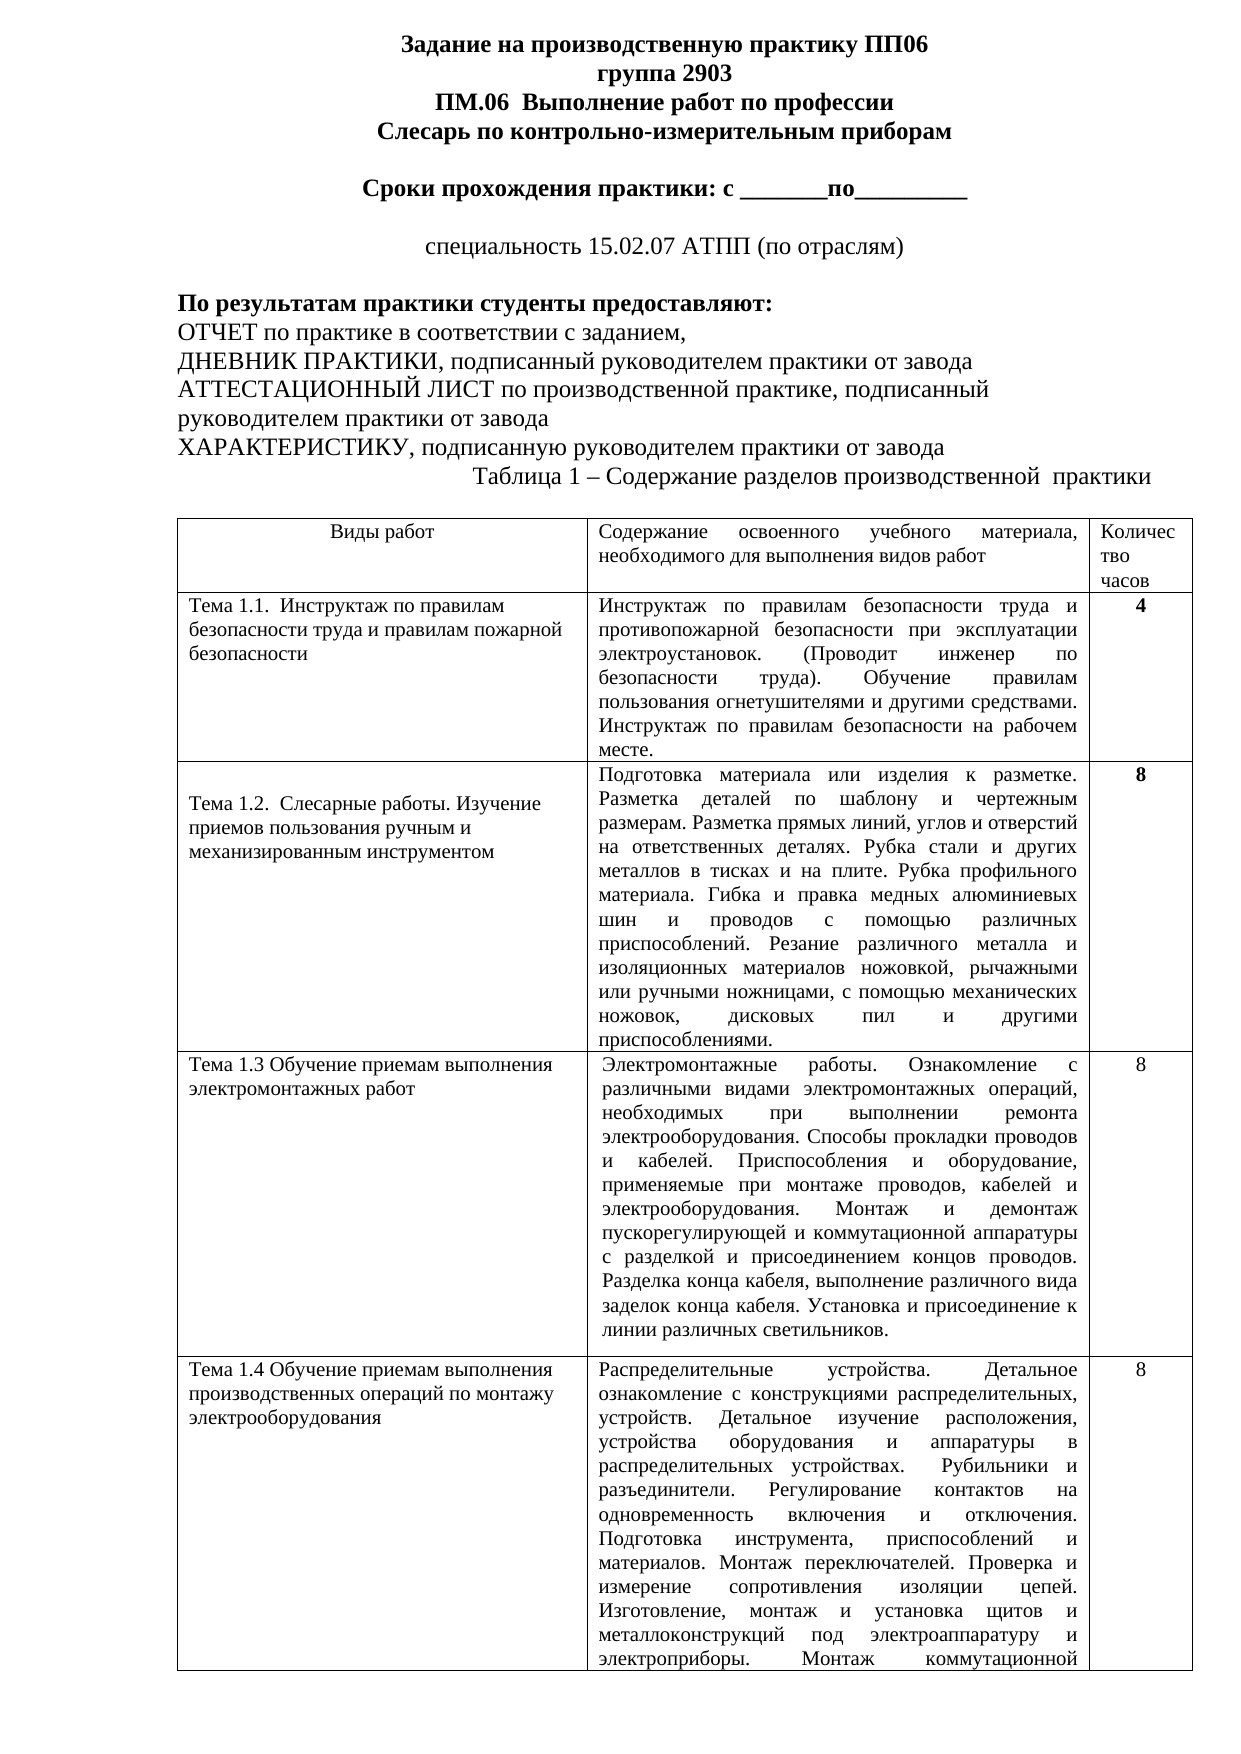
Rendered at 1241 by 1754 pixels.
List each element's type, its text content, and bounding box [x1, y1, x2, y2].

text Сроки прохождения практики: с _______по_________ [177, 173, 1152, 202]
text Таблица 1 – Содержание разделов производственной практики [177, 461, 1152, 489]
table_header Виды работ [178, 519, 587, 592]
table_header Количество часов [1090, 519, 1192, 592]
text По результатам практики студенты предоставляют: [177, 288, 1152, 317]
text ДНЕВНИК ПРАКТИКИ, подписанный руководителем практики от завода [177, 346, 1152, 374]
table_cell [178, 1357, 587, 1670]
text ОТЧЕТ по практике в соответствии с заданием, [177, 317, 1152, 346]
table_cell 4 [1090, 593, 1192, 761]
text АТТЕСТАЦИОННЫЙ ЛИСТ по производственной практике, подписанный руководителем практики от завода [177, 374, 1152, 432]
table_cell 8 [1090, 1052, 1192, 1356]
table_cell Электромонтажные работы. Ознакомление с различными видами электромонтажных операций, необходимых при выполнении ремонта электрооборудования. Способы прокладки проводов и кабелей. Приспособления и оборудование, применяемые при монтаже проводов, кабелей и электрооборудования. Монтаж и демонтаж пускорегулирующей и коммутационной аппаратуры с разделкой и присоединением концов проводов. Разделка конца кабеля, выполнение различного вида заделок конца кабеля. Установка и присоединение к линии различных светильников. [588, 1052, 1089, 1356]
text ПМ.06 Выполнение работ по профессии [177, 87, 1152, 116]
text ХАРАКТЕРИСТИКУ, подписанную руководителем практики от завода [177, 432, 1152, 461]
table_cell Тема 1.3 Обучение приемам выполнения электромонтажных работ [178, 1052, 587, 1356]
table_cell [588, 1357, 1089, 1670]
table_cell Подготовка материала или изделия к разметке. Разметка деталей по шаблону и чертежным размерам. Разметка прямых линий, углов и отверстий на ответственных деталях. Рубка стали и других металлов в тисках и на плите. Рубка профильного материала. Гибка и правка медных алюминиевых шин и проводов с помощью различных приспособлений. Резание различного металла и изоляционных материалов ножовкой, рычажными или ручными ножницами, с помощью механических ножовок, дисковых пил и другими приспособлениями. [588, 762, 1089, 1051]
table_cell Инструктаж по правилам безопасности труда и противопожарной безопасности при эксплуатации электроустановок. (Проводит инженер по безопасности труда). Обучение правилам пользования огнетушителями и другими средствами. Инструктаж по правилам безопасности на рабочем месте. [588, 593, 1089, 761]
table_cell 8 [1090, 762, 1192, 1051]
table_header Содержание освоенного учебного материала, необходимого для выполнения видов работ [588, 519, 1089, 592]
text Задание на производственную практику ПП06 [177, 29, 1152, 58]
text группа 2903 [177, 58, 1152, 87]
table_cell Тема 1.2. Слесарные работы. Изучение приемов пользования ручным и механизированным инструментом [178, 762, 587, 1051]
table_cell 8 [1090, 1357, 1192, 1670]
text специальность 15.02.07 АТПП (по отраслям) [177, 231, 1152, 259]
text Слесарь по контрольно-измерительным приборам [177, 116, 1152, 144]
table_cell Тема 1.1. Инструктаж по правилам безопасности труда и правилам пожарной безопасности [178, 593, 587, 761]
